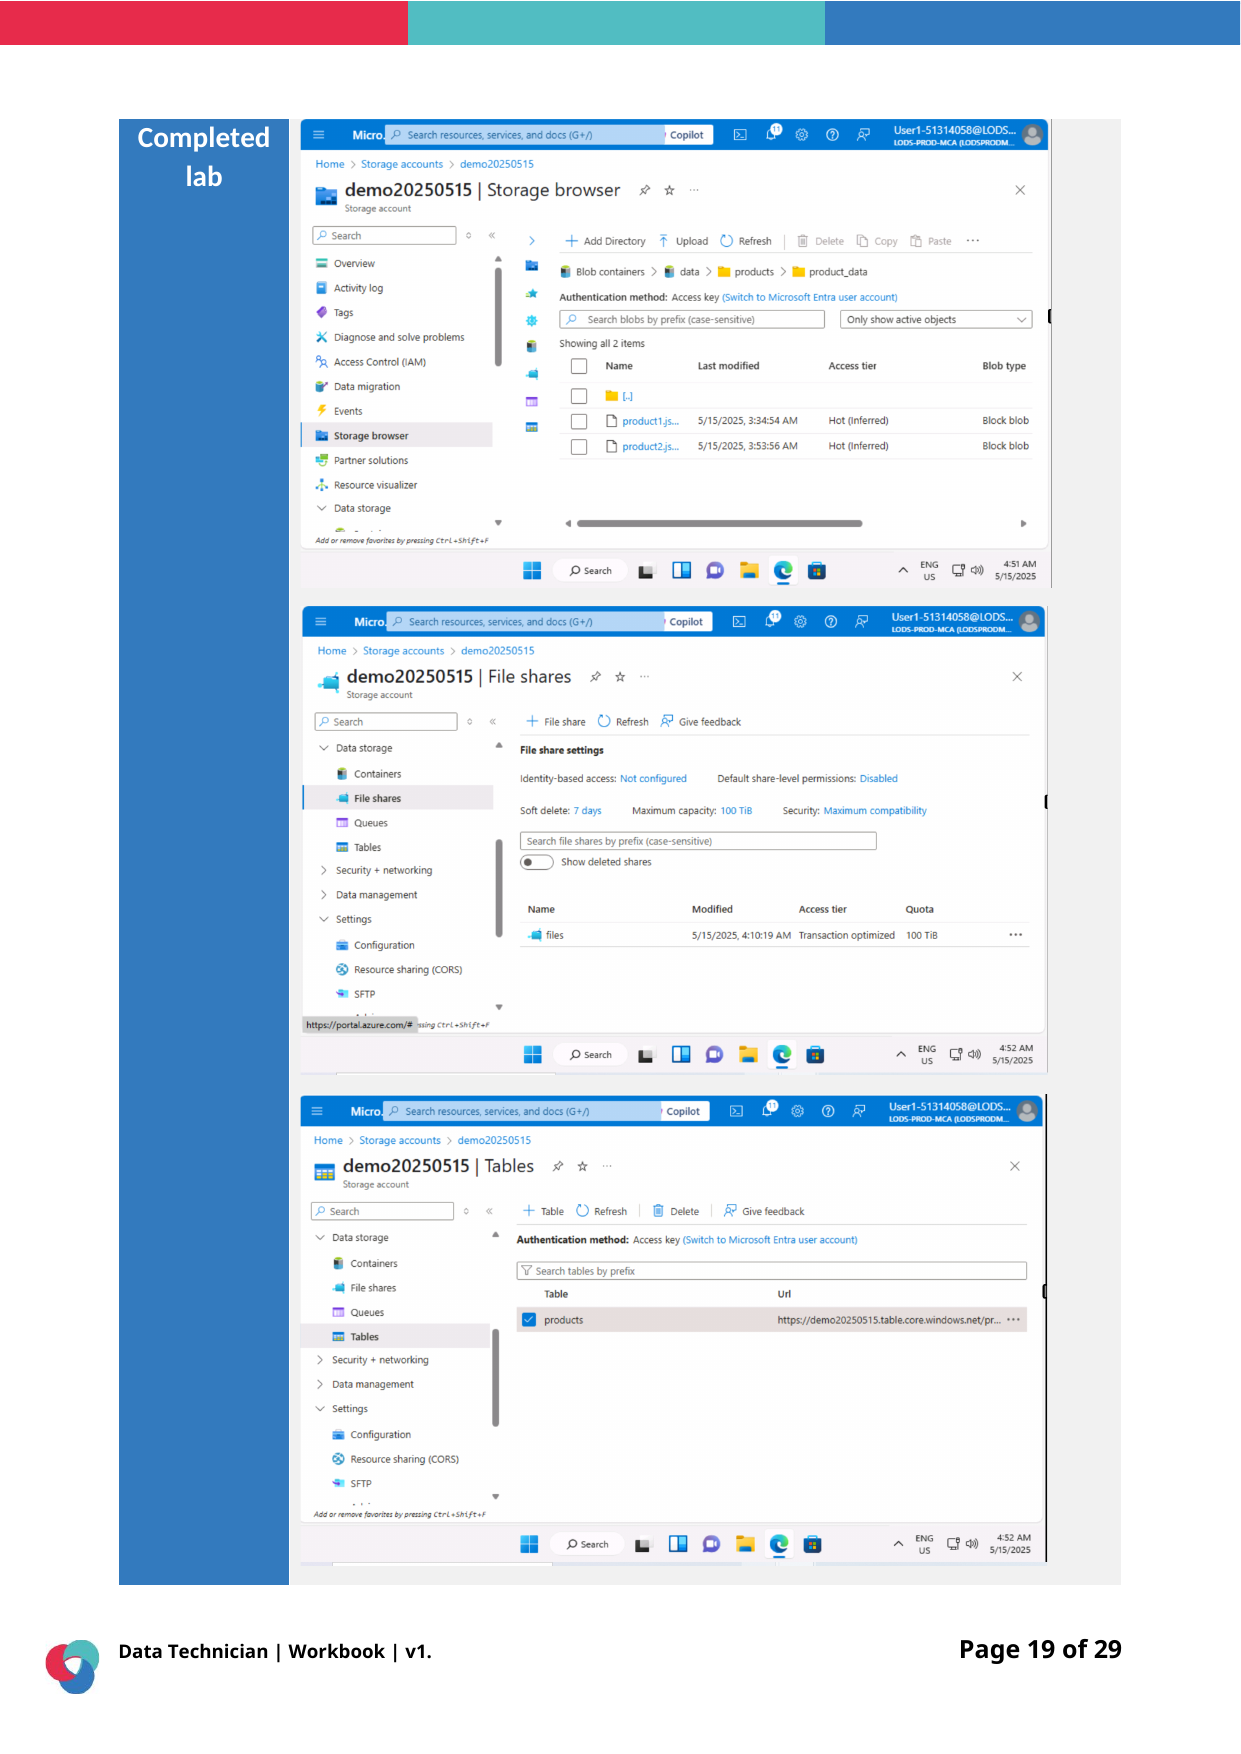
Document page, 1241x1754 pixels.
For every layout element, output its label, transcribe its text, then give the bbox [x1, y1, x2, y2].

picture [300, 1094, 1048, 1566]
picture [300, 119, 1052, 588]
picture [45, 1640, 100, 1694]
table_header [290, 119, 1121, 1585]
picture [300, 606, 1048, 1075]
table_header Completed lab [119, 119, 289, 1585]
